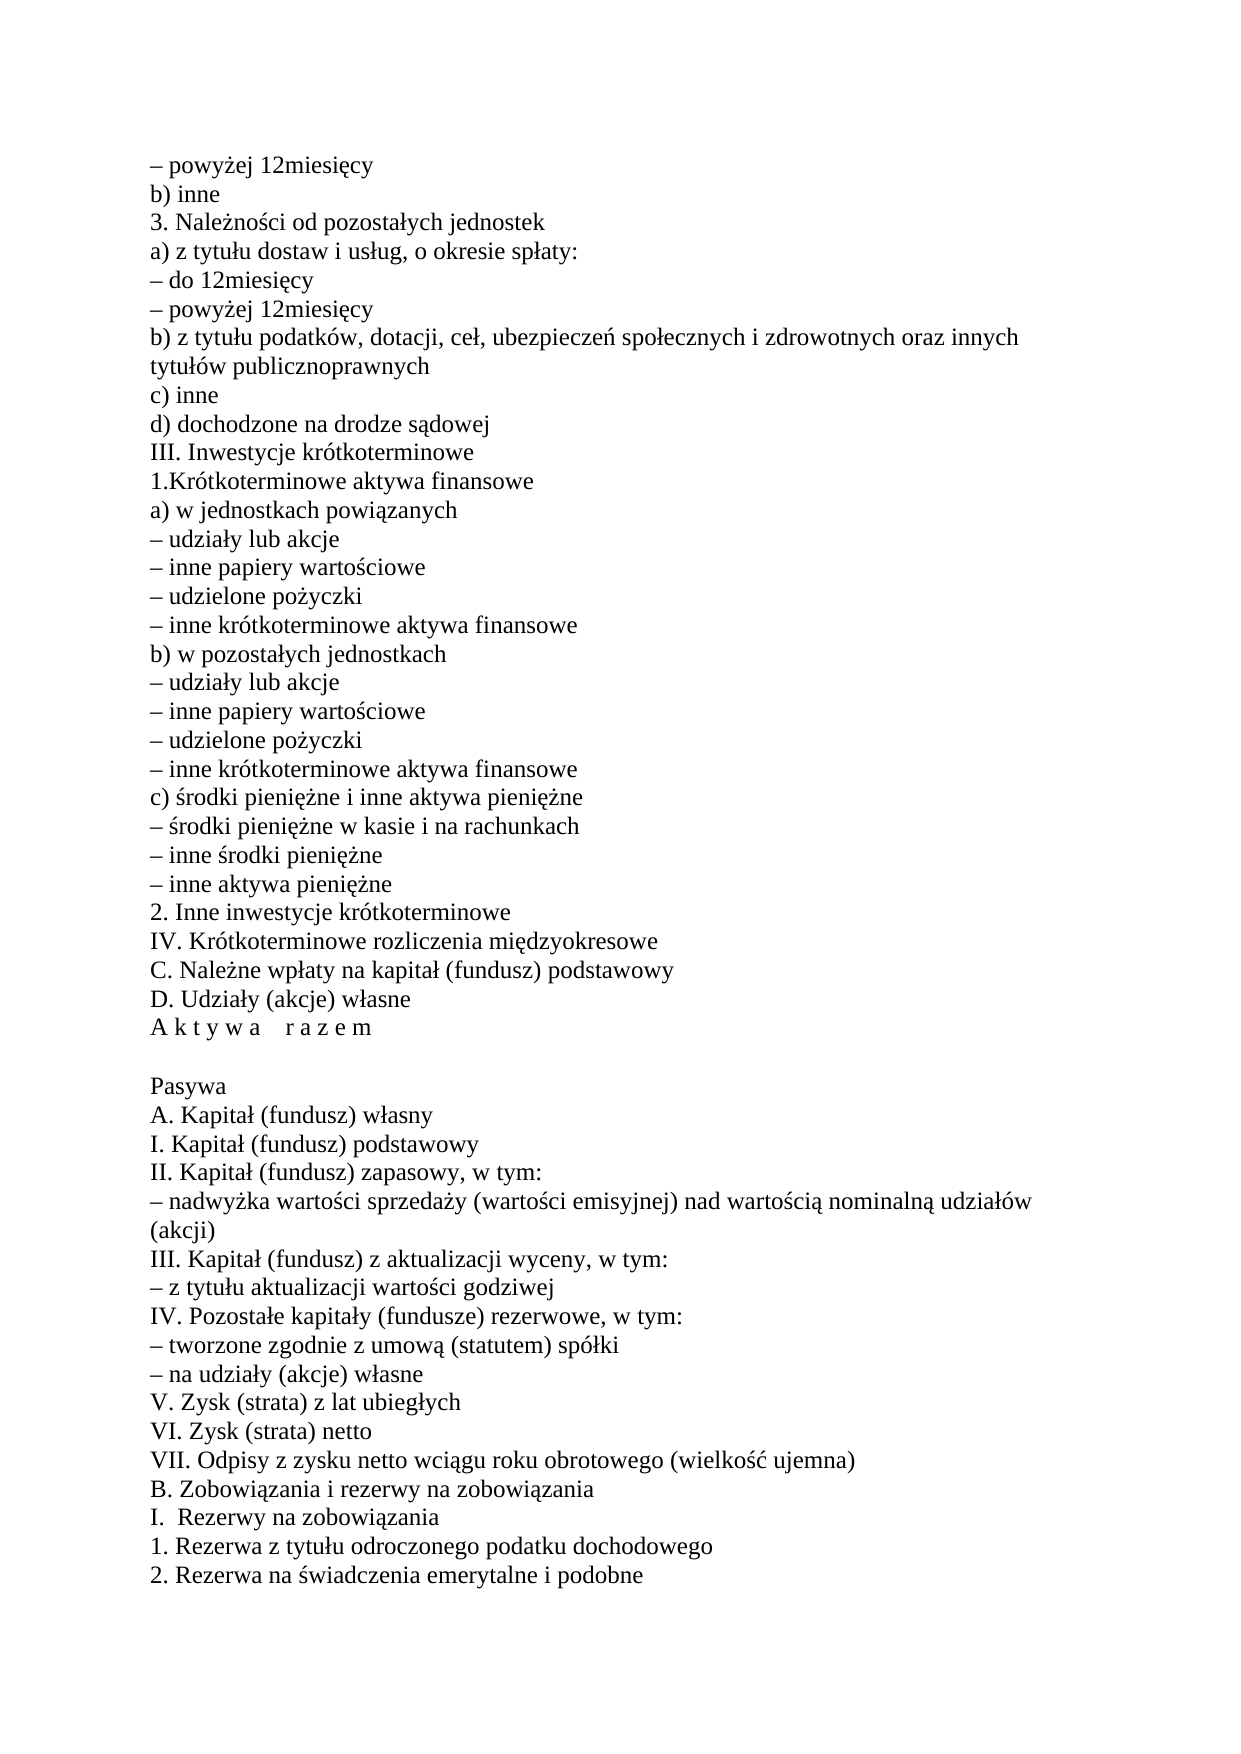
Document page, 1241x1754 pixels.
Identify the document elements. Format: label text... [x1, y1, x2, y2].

text – powyżej 12miesięcy [150, 150, 1090, 179]
text – tworzone zgodnie z umową (statutem) spółki [150, 1330, 1090, 1359]
text – udzielone pożyczki [150, 581, 1090, 610]
text 1.Krótkoterminowe aktywa finansowe [150, 466, 1090, 495]
text A k t y w a r a z e m [150, 1012, 1090, 1041]
text VII. Odpisy z zysku netto wciągu roku obrotowego (wielkość ujemna) [150, 1445, 1090, 1474]
text d) dochodzone na drodze sądowej [150, 409, 1090, 437]
text III. Inwestycje krótkoterminowe [150, 437, 1090, 466]
text – inne środki pieniężne [150, 840, 1090, 869]
text I. Kapitał (fundusz) podstawowy [150, 1129, 1090, 1157]
text – z tytułu aktualizacji wartości godziwej [150, 1272, 1090, 1301]
text – na udziały (akcje) własne [150, 1359, 1090, 1387]
text 2. Inne inwestycje krótkoterminowe [150, 897, 1090, 926]
text III. Kapitał (fundusz) z aktualizacji wyceny, w tym: [150, 1244, 1090, 1272]
text D. Udziały (akcje) własne [150, 984, 1090, 1012]
text – inne aktywa pieniężne [150, 869, 1090, 897]
text C. Należne wpłaty na kapitał (fundusz) podstawowy [150, 955, 1090, 984]
text – inne krótkoterminowe aktywa finansowe [150, 754, 1090, 782]
text c) inne [150, 380, 1090, 409]
text IV. Pozostałe kapitały (fundusze) rezerwowe, w tym: [150, 1301, 1090, 1330]
text – środki pieniężne w kasie i na rachunkach [150, 811, 1090, 840]
text – inne papiery wartościowe [150, 696, 1090, 725]
text b) w pozostałych jednostkach [150, 639, 1090, 667]
text c) środki pieniężne i inne aktywa pieniężne [150, 782, 1090, 811]
text 3. Należności od pozostałych jednostek [150, 207, 1090, 236]
text – udzielone pożyczki [150, 725, 1090, 754]
text – nadwyżka wartości sprzedaży (wartości emisyjnej) nad wartością nominalną udziałów (akcji) [150, 1186, 1090, 1244]
text a) w jednostkach powiązanych [150, 495, 1090, 524]
text 1. Rezerwa z tytułu odroczonego podatku dochodowego [150, 1531, 1090, 1560]
text b) inne [150, 179, 1090, 207]
text VI. Zysk (strata) netto [150, 1416, 1090, 1445]
text – udziały lub akcje [150, 524, 1090, 552]
text B. Zobowiązania i rezerwy na zobowiązania [150, 1474, 1090, 1502]
text b) z tytułu podatków, dotacji, ceł, ubezpieczeń społecznych i zdrowotnych oraz innych tytułów publicznoprawnych [150, 322, 1090, 380]
text 2. Rezerwa na świadczenia emerytalne i podobne [150, 1560, 1090, 1589]
text Pasywa [150, 1071, 1090, 1100]
text – do 12miesięcy [150, 265, 1090, 294]
text – udziały lub akcje [150, 667, 1090, 696]
text – inne papiery wartościowe [150, 552, 1090, 581]
text A. Kapitał (fundusz) własny [150, 1100, 1090, 1129]
text I. Rezerwy na zobowiązania [150, 1502, 1090, 1531]
text II. Kapitał (fundusz) zapasowy, w tym: [150, 1157, 1090, 1186]
text – powyżej 12miesięcy [150, 294, 1090, 322]
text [150, 236, 1090, 265]
text IV. Krótkoterminowe rozliczenia międzyokresowe [150, 926, 1090, 955]
text – inne krótkoterminowe aktywa finansowe [150, 610, 1090, 639]
text V. Zysk (strata) z lat ubiegłych [150, 1387, 1090, 1416]
